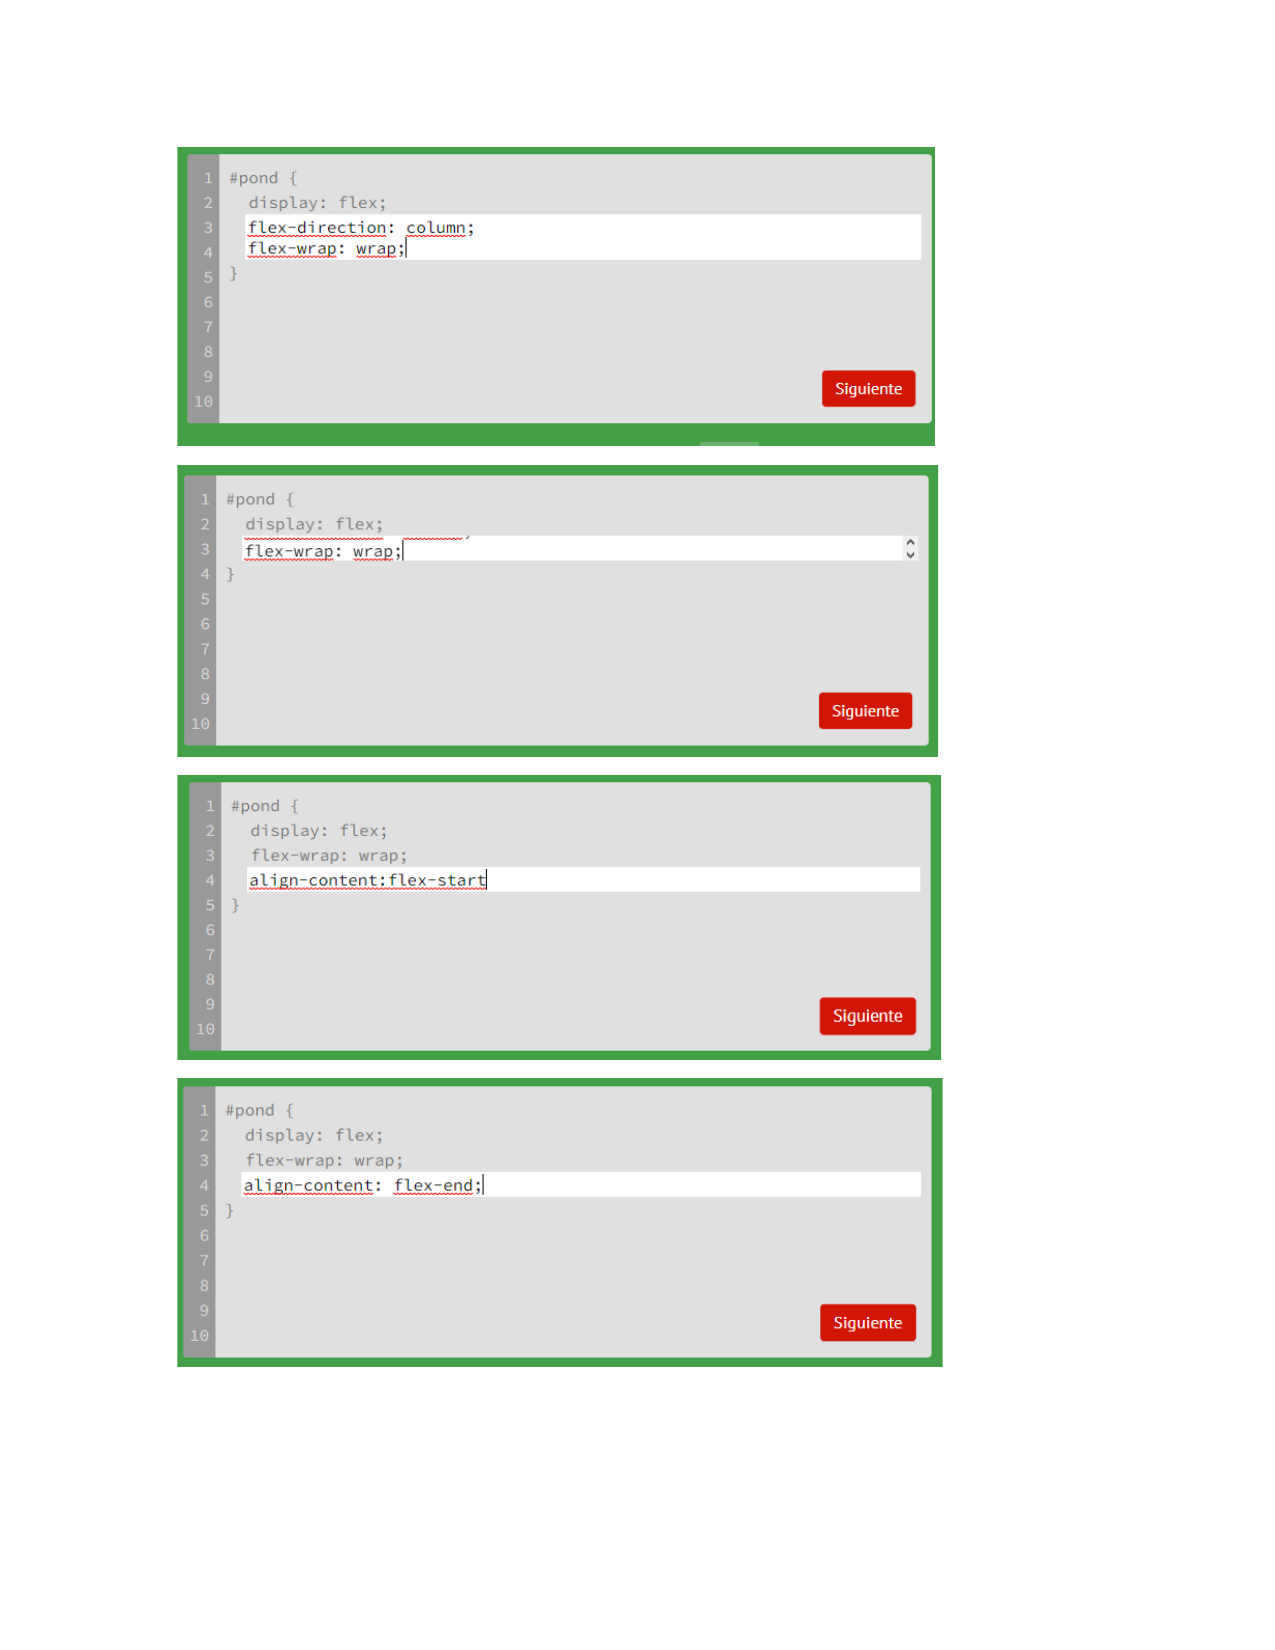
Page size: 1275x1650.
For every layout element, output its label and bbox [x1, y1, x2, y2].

picture [177, 465, 939, 757]
picture [177, 775, 942, 1060]
picture [177, 1078, 943, 1367]
picture [177, 147, 935, 446]
